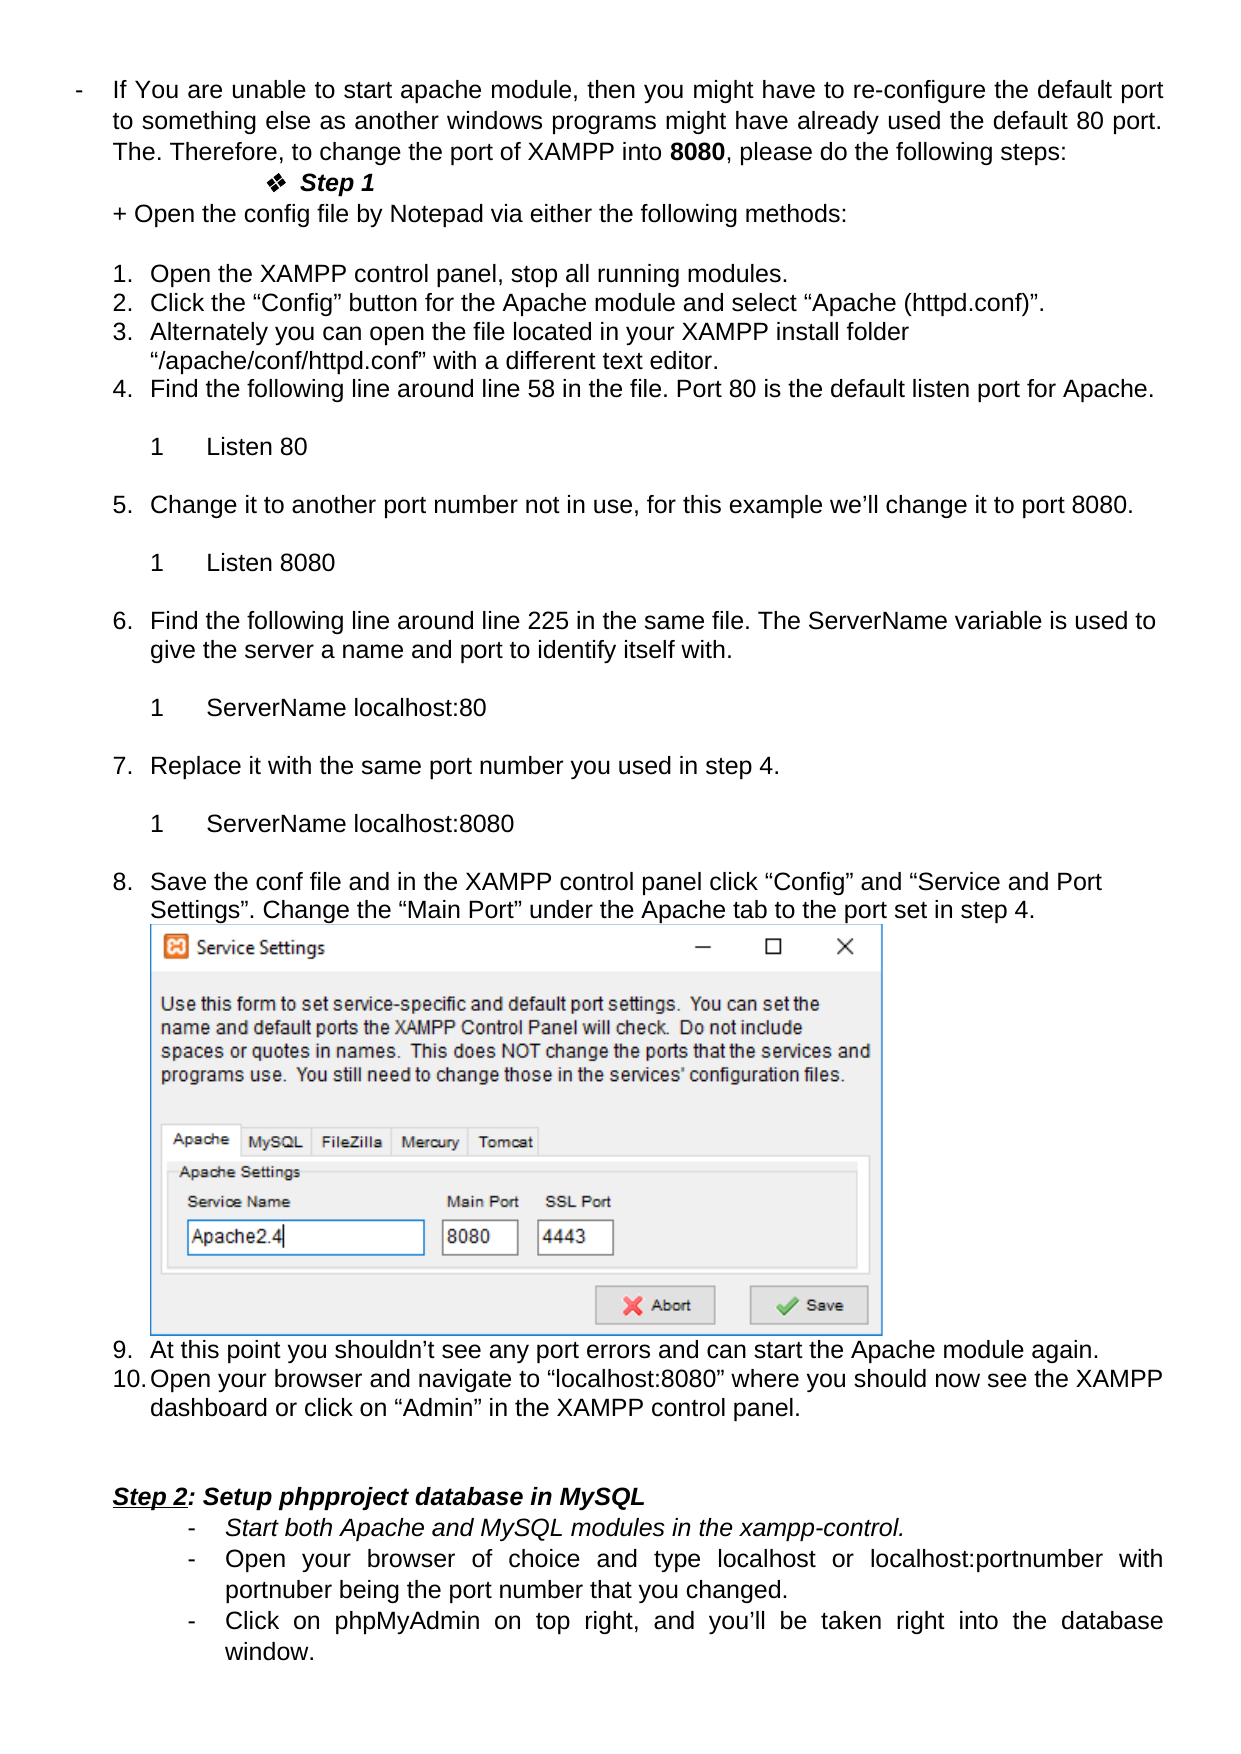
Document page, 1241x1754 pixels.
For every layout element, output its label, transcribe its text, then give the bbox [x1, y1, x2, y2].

list Step 2: Setup phpproject database in MySQL [112, 1482, 1165, 1511]
list Click on phpMyAdmin on top right, and you’ll be taken right into the database window. [187, 1606, 1165, 1666]
list At this point you shouldn’t see any port errors and can start the Apache module again. [112, 1335, 1165, 1364]
list Change it to another port number not in use, for this example we’ll change it to port 8080. [112, 490, 1165, 519]
list Open your browser and navigate to “localhost:8080” where you should now see the XAMPP dashboard or click on “Admin” in the XAMPP control panel. [112, 1364, 1165, 1422]
list + Open the config file by Notepad via either the following methods: [112, 199, 1165, 228]
table_header ServerName localhost:8080 [206, 809, 1112, 837]
table_header ServerName localhost:80 [206, 693, 1112, 722]
list Step 1 [262, 168, 1165, 197]
table_header Listen 80 [206, 433, 1112, 461]
list Find the following line around line 225 in the same file. The ServerName variable is used to give the server a name and port to identify itself with. [112, 606, 1165, 664]
table_header Listen 8080 [206, 548, 1112, 577]
list Replace it with the same port number you used in step 4. [112, 751, 1165, 779]
list Find the following line around line 58 in the file. Port 80 is the default listen port for Apache. [112, 374, 1165, 403]
table_header 1 [150, 433, 206, 461]
table_header 1 [150, 809, 206, 837]
picture [150, 924, 883, 1336]
table_header 1 [150, 548, 206, 577]
list Click the “Config” button for the Apache module and select “Apache (httpd.conf)”. [112, 288, 1165, 317]
table_header 1 [150, 693, 206, 722]
list Open the XAMPP control panel, stop all running modules. [112, 259, 1165, 288]
list If You are unable to start apache module, then you might have to re-configure the default port to something else as another windows programs might have already used the default 80 port. The. Therefore, to change the port of XAMPP into 8080, please do the following steps: [75, 75, 1165, 166]
list Alternately you can open the file located in your XAMPP install folder “/apache/conf/httpd.conf” with a different text editor. [112, 317, 1165, 374]
list Open your browser of choice and type localhost or localhost:portnumber with portnuber being the port number that you changed. [187, 1544, 1165, 1604]
list Start both Apache and MySQL modules in the xampp-control. [187, 1513, 1165, 1542]
